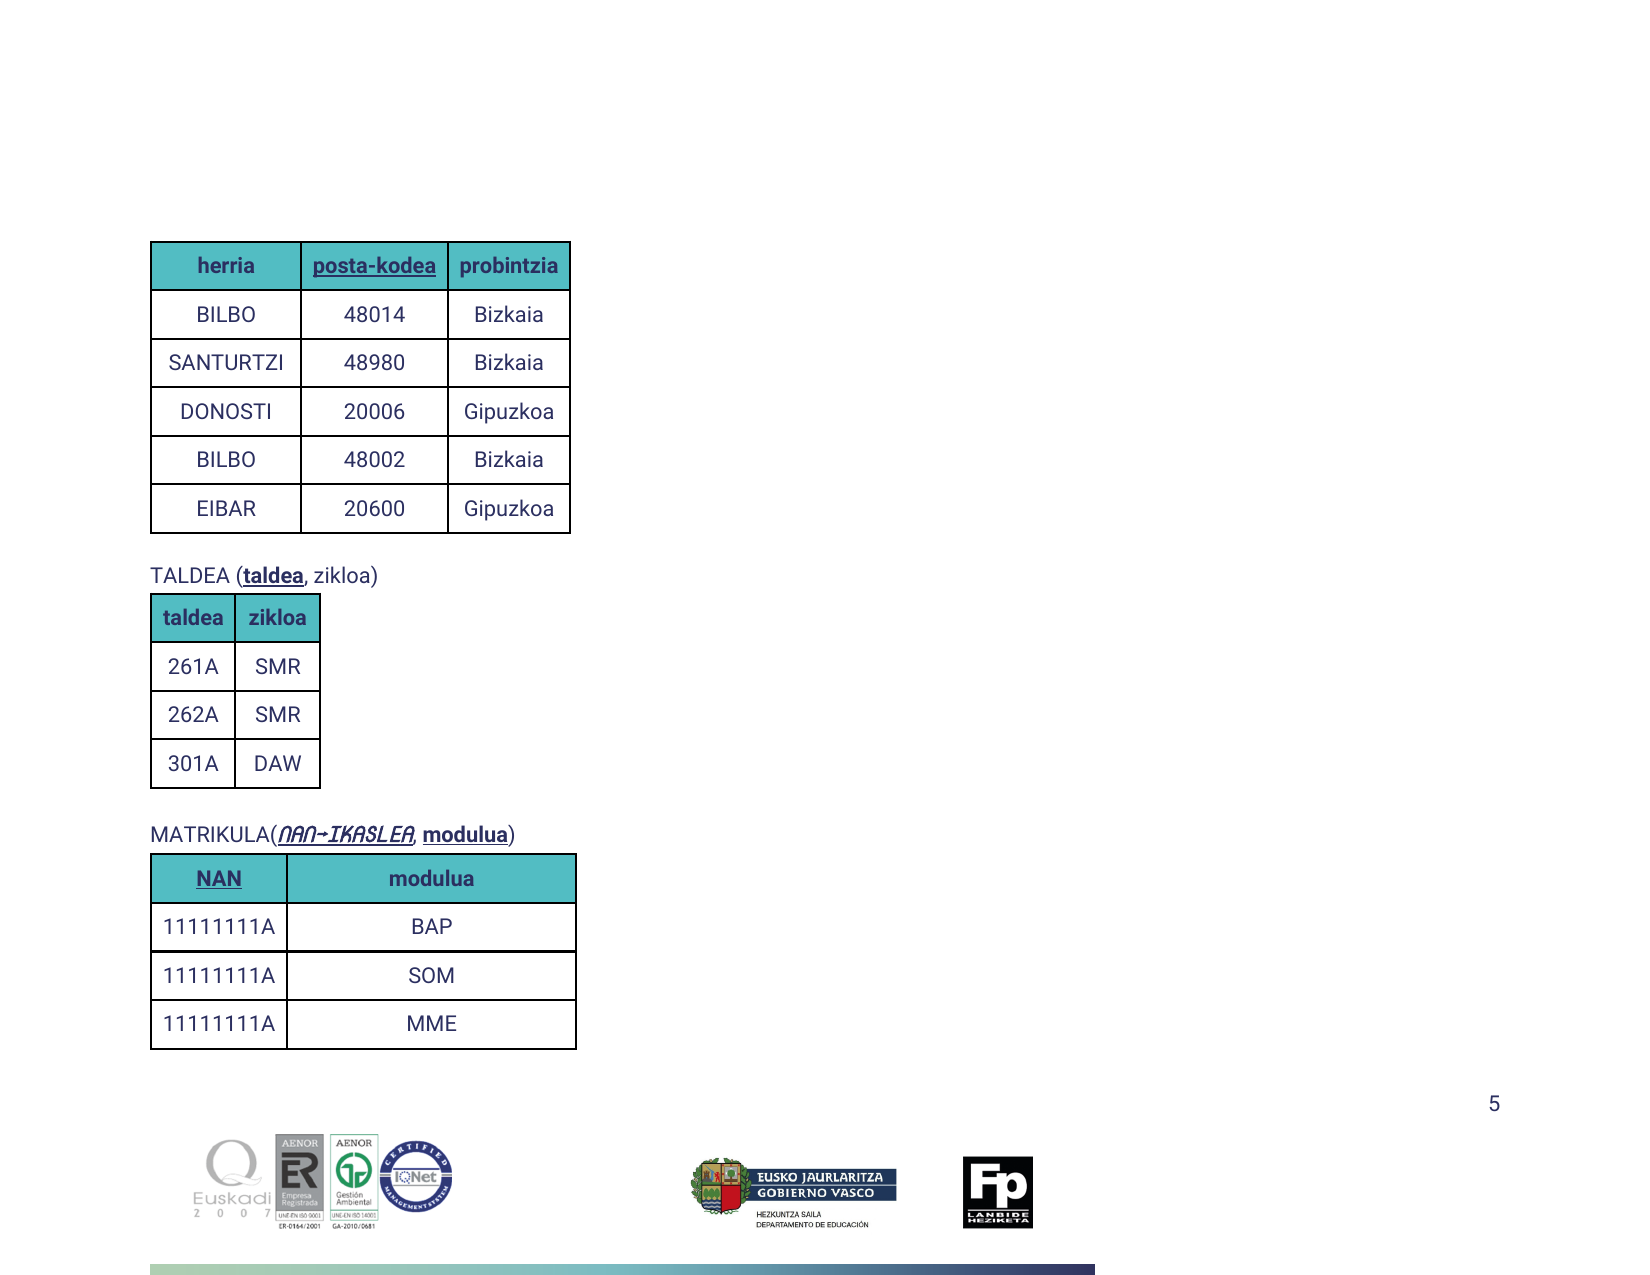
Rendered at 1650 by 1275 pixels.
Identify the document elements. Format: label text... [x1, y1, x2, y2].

table_cell 11111111A [152, 1001, 286, 1047]
table_cell Bizkaia [449, 340, 569, 386]
table_cell BAP [288, 904, 575, 950]
table_cell Bizkaia [449, 437, 569, 483]
table_header taldea [152, 595, 234, 641]
table_cell SOM [288, 953, 575, 999]
table_cell Bizkaia [449, 291, 569, 338]
table_header NAN [152, 855, 286, 902]
picture [150, 1118, 1095, 1275]
table_header probintzia [449, 243, 569, 289]
table_cell MME [288, 1001, 575, 1047]
table_cell SMR [236, 692, 319, 738]
table_cell 11111111A [152, 953, 286, 999]
table_cell 261A [152, 643, 234, 690]
table_cell DONOSTI [152, 388, 300, 435]
table_cell 262A [152, 692, 234, 738]
table_cell 301A [152, 740, 234, 787]
table_cell Gipuzkoa [449, 388, 569, 435]
table_cell BILBO [152, 437, 300, 483]
table_cell SMR [236, 643, 319, 690]
table_cell 20006 [302, 388, 447, 435]
table_header zikloa [236, 595, 319, 641]
table_header posta-kodea [302, 243, 447, 289]
table_cell 48002 [302, 437, 447, 483]
table_cell BILBO [152, 291, 300, 338]
table_cell 48980 [302, 340, 447, 386]
table_cell 48014 [302, 291, 447, 338]
text MATRIKULA(NAN→IKASLEA, modulua) [150, 818, 1500, 849]
text TALDEA (taldea, zikloa) [150, 563, 1500, 589]
table_cell EIBAR [152, 485, 300, 532]
table_cell 11111111A [152, 904, 286, 950]
table_cell SANTURTZI [152, 340, 300, 386]
table_header herria [152, 243, 300, 289]
table_cell 20600 [302, 485, 447, 532]
table_header modulua [288, 855, 575, 902]
table_cell DAW [236, 740, 319, 787]
table_cell Gipuzkoa [449, 485, 569, 532]
